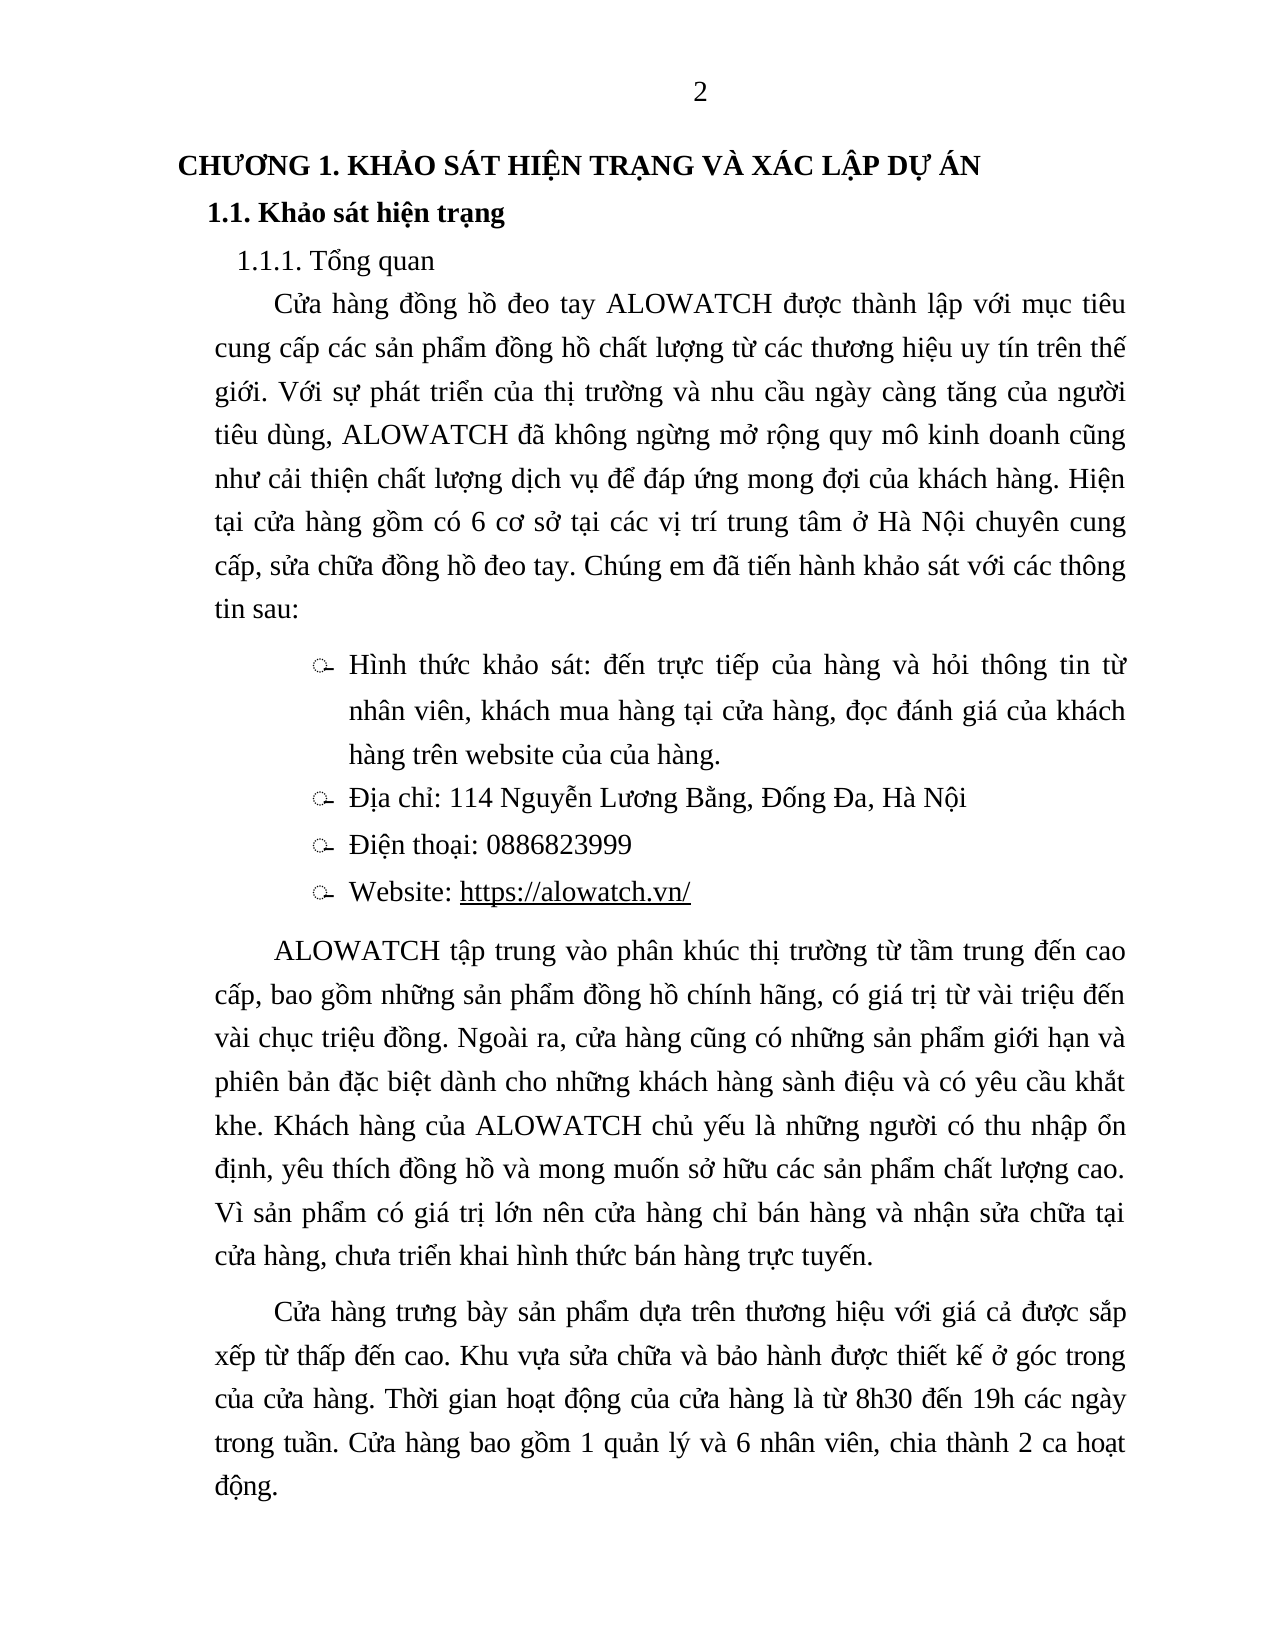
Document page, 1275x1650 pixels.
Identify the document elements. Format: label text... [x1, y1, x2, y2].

list Điện thoại: 0886823999 [311, 827, 1127, 863]
text Tổng quan [236, 243, 1127, 277]
text ALOWATCH tập trung vào phân khúc thị trường từ tầm trung đến cao cấp, bao gồm những sản phẩm đồng hồ chính hãng, có giá trị từ vài triệu đến vài chục triệu đồng. Ngoài ra, cửa hàng cũng có những sản phẩm giới hạn và phiên bản đặc biệt dành cho những khách hàng sành điệu và có yêu cầu khắt khe. Khách hàng của ALOWATCH chủ yếu là những người có thu nhập ổn định, yêu thích đồng hồ và mong muốn sở hữu các sản phẩm chất lượng cao. Vì sản phẩm có giá trị lớn nên cửa hàng chỉ bán hàng và nhận sửa chữa tại cửa hàng, chưa triển khai hình thức bán hàng trực tuyến. [214, 933, 1127, 1272]
list Địa chỉ: 114 Nguyễn Lương Bằng, Đống Đa, Hà Nội [311, 781, 1127, 817]
text Cửa hàng đồng hồ đeo tay ALOWATCH được thành lập với mục tiêu cung cấp các sản phẩm đồng hồ chất lượng từ các thương hiệu uy tín trên thế giới. Với sự phát triển của thị trường và nhu cầu ngày càng tăng của người tiêu dùng, ALOWATCH đã không ngừng mở rộng quy mô kinh doanh cũng như cải thiện chất lượng dịch vụ để đáp ứng mong đợi của khách hàng. Hiện tại cửa hàng gồm có 6 cơ sở tại các vị trí trung tâm ở Hà Nội chuyên cung cấp, sửa chữa đồng hồ đeo tay. Chúng em đã tiến hành khảo sát với các thông tin sau: [214, 287, 1127, 625]
list Website: https://alowatch.vn/ [311, 874, 1127, 910]
text Cửa hàng trưng bày sản phẩm dựa trên thương hiệu với giá cả được sắp xếp từ thấp đến cao. Khu vựa sửa chữa và bảo hành được thiết kế ở góc trong của cửa hàng. Thời gian hoạt động của cửa hàng là từ 8h30 đến 19h các ngày trong tuần. Cửa hàng bao gồm 1 quản lý và 6 nhân viên, chia thành 2 ca hoạt động. [214, 1294, 1127, 1502]
text KHẢO SÁT HIỆN TRẠNG VÀ XÁC LẬP DỰ ÁN [177, 148, 1127, 181]
text Khảo sát hiện trạng [207, 195, 1127, 229]
list Hình thức khảo sát: đến trực tiếp của hàng và hỏi thông tin từ nhân viên, khách mua hàng tại cửa hàng, đọc đánh giá của khách hàng trên website của của hàng. [311, 647, 1127, 771]
